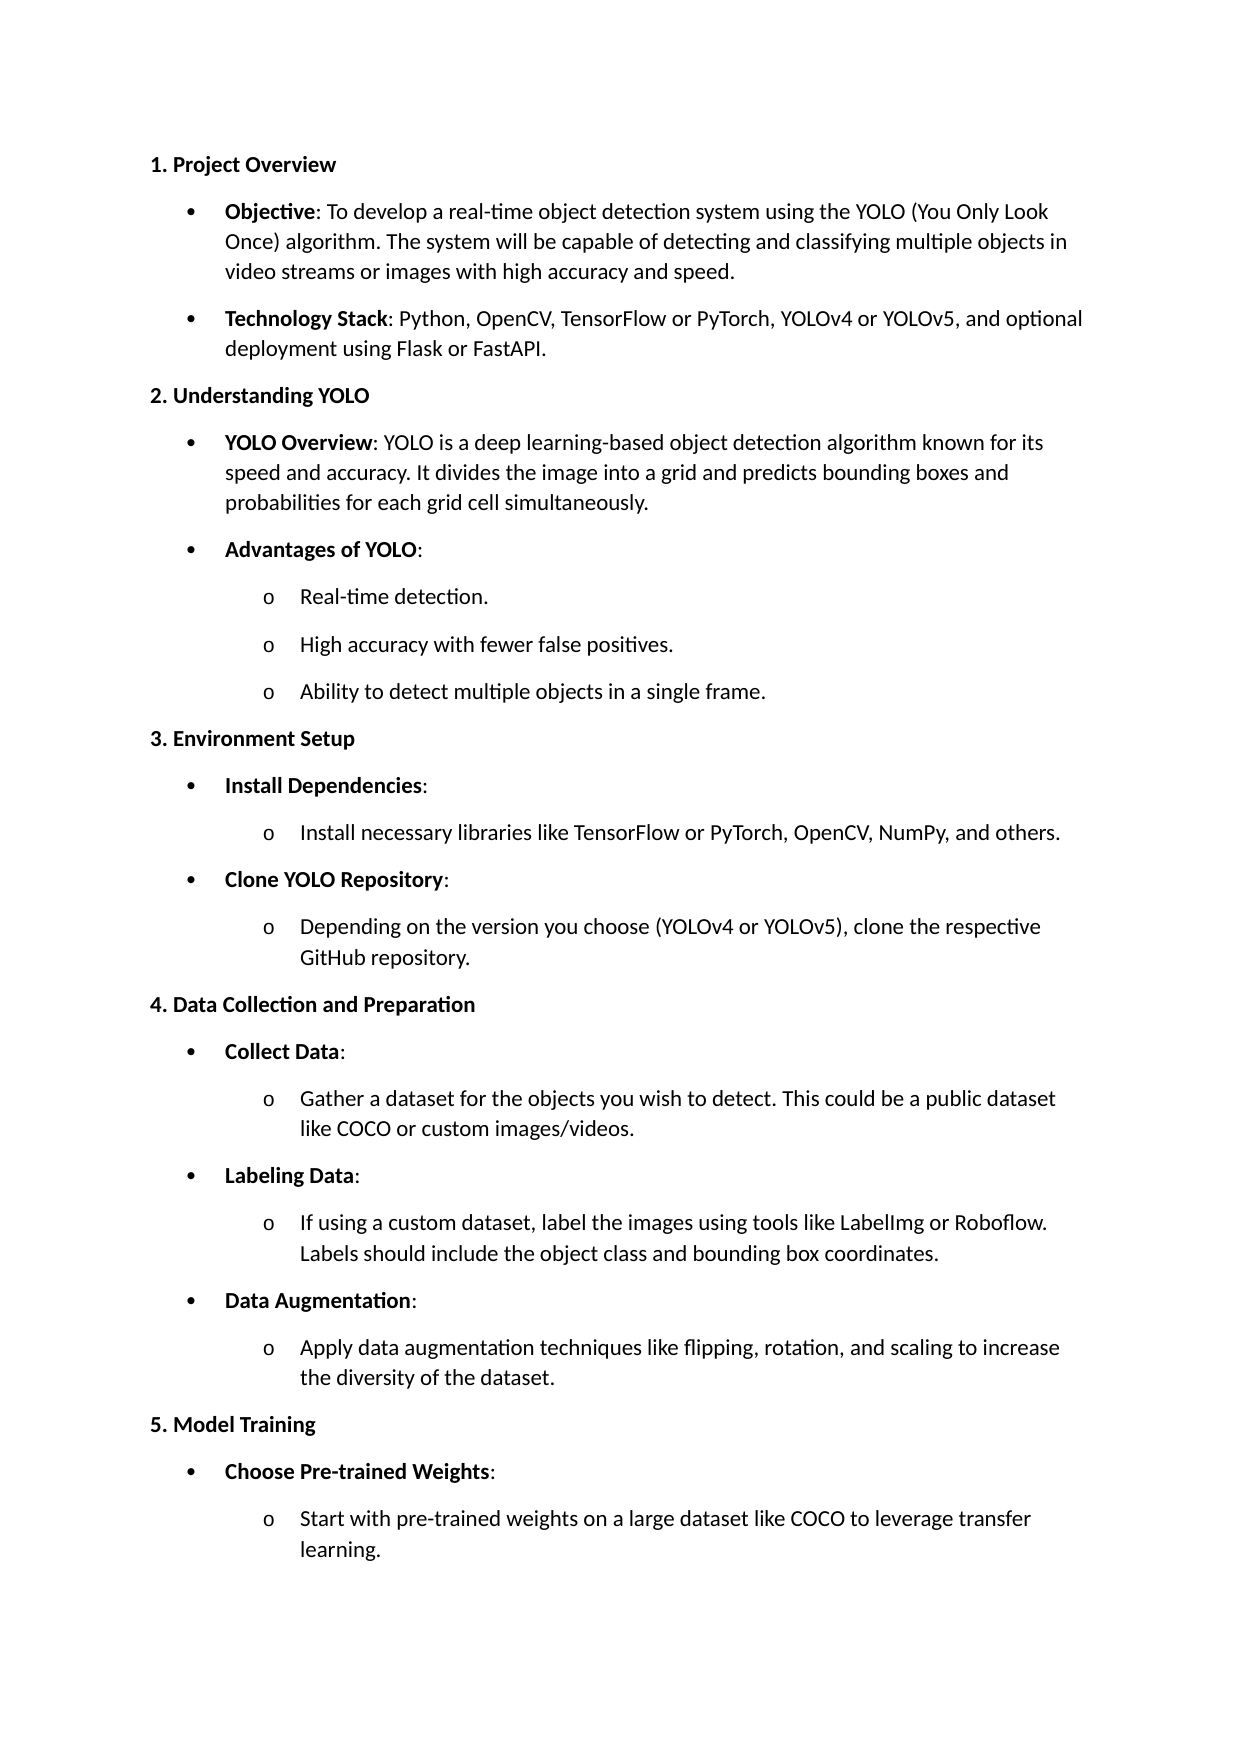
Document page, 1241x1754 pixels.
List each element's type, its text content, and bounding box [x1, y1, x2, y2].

list YOLO Overview: YOLO is a deep learning-based object detection algorithm known for its speed and accuracy. It divides the image into a grid and predicts bounding boxes and probabilities for each grid cell simultaneously. [187, 428, 1090, 517]
text 3. Environment Setup [150, 724, 1090, 752]
text 5. Model Training [150, 1410, 1090, 1438]
list Data Augmentation: [187, 1286, 1090, 1314]
list Technology Stack: Python, OpenCV, TensorFlow or PyTorch, YOLOv4 or YOLOv5, and optional deployment using Flask or FastAPI. [187, 304, 1090, 362]
list Ability to detect multiple objects in a single frame. [262, 677, 1090, 706]
list Real-time detection. [262, 582, 1090, 611]
list High accuracy with fewer false positives. [262, 630, 1090, 658]
list Gather a dataset for the objects you wish to detect. This could be a public dataset like COCO or custom images/videos. [262, 1084, 1090, 1143]
text 2. Understanding YOLO [150, 381, 1090, 409]
list Start with pre-trained weights on a large dataset like COCO to leverage transfer learning. [262, 1504, 1090, 1563]
list Clone YOLO Repository: [187, 866, 1090, 894]
list Collect Data: [187, 1037, 1090, 1065]
list Advantages of YOLO: [187, 535, 1090, 563]
list Depending on the version you choose (YOLOv4 or YOLOv5), clone the respective GitHub repository. [262, 912, 1090, 971]
list If using a custom dataset, label the images using tools like LabelImg or Roboflow. Labels should include the object class and bounding box coordinates. [262, 1208, 1090, 1267]
list Choose Pre-trained Weights: [187, 1457, 1090, 1485]
text 4. Data Collection and Preparation [150, 990, 1090, 1018]
list Install necessary libraries like TensorFlow or PyTorch, OpenCV, NumPy, and others. [262, 818, 1090, 847]
list Labeling Data: [187, 1161, 1090, 1189]
list Objective: To develop a real-time object detection system using the YOLO (You Only Look Once) algorithm. The system will be capable of detecting and classifying multiple objects in video streams or images with high accuracy and speed. [187, 197, 1090, 285]
text 1. Project Overview [150, 150, 1090, 178]
list Apply data augmentation techniques like flipping, rotation, and scaling to increase the diversity of the dataset. [262, 1333, 1090, 1392]
list Install Dependencies: [187, 771, 1090, 799]
